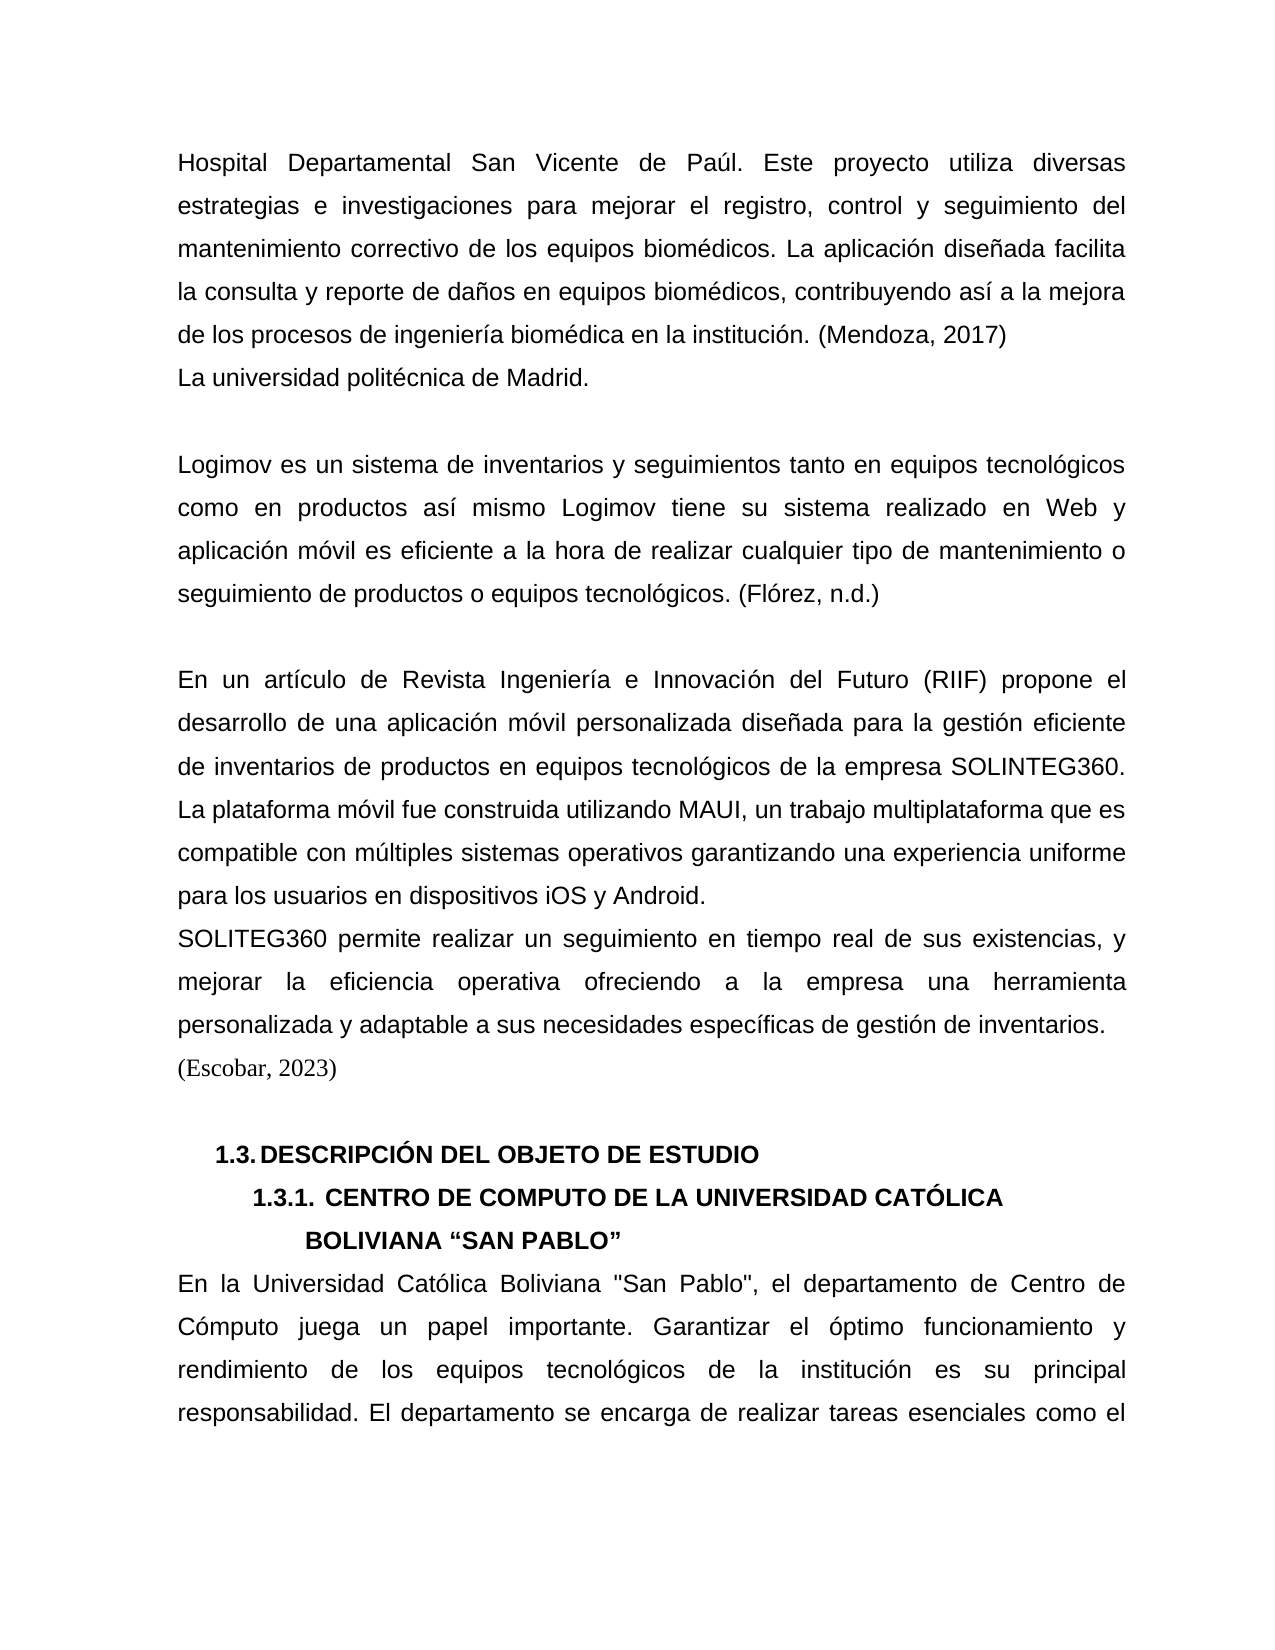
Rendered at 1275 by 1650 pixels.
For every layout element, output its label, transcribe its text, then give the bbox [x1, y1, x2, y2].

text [177, 1269, 1127, 1427]
text En un artículo de Revista Ingeniería e Innovación del Futuro (RIIF) propone el desarrollo de una aplicación móvil personalizada diseñada para la gestión eficiente de inventarios de productos en equipos tecnológicos de la empresa SOLINTEG360. La plataforma móvil fue construida utilizando MAUI, un trabajo multiplataforma que es compatible con múltiples sistemas operativos garantizando una experiencia uniforme para los usuarios en dispositivos iOS y Android. [177, 665, 1127, 910]
text Logimov es un sistema de inventarios y seguimientos tanto en equipos tecnológicos como en productos así mismo Logimov tiene su sistema realizado en Web y aplicación móvil es eficiente a la hora de realizar cualquier tipo de mantenimiento o seguimiento de productos o equipos tecnológicos. (Flórez, n.d.) [177, 449, 1127, 608]
text SOLITEG360 permite realizar un seguimiento en tiempo real de sus existencias, y mejorar la eficiencia operativa ofreciendo a la empresa una herramienta personalizada y adaptable a sus necesidades específicas de gestión de inventarios. [177, 924, 1127, 1039]
list CENTRO DE COMPUTO DE LA UNIVERSIDAD CATÓLICA BOLIVIANA “SAN PABLO” [252, 1183, 1127, 1255]
text La universidad politécnica de Madrid. [177, 363, 1127, 392]
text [177, 148, 1127, 349]
list DESCRIPCIÓN DEL OBJETO DE ESTUDIO [215, 1140, 1127, 1168]
